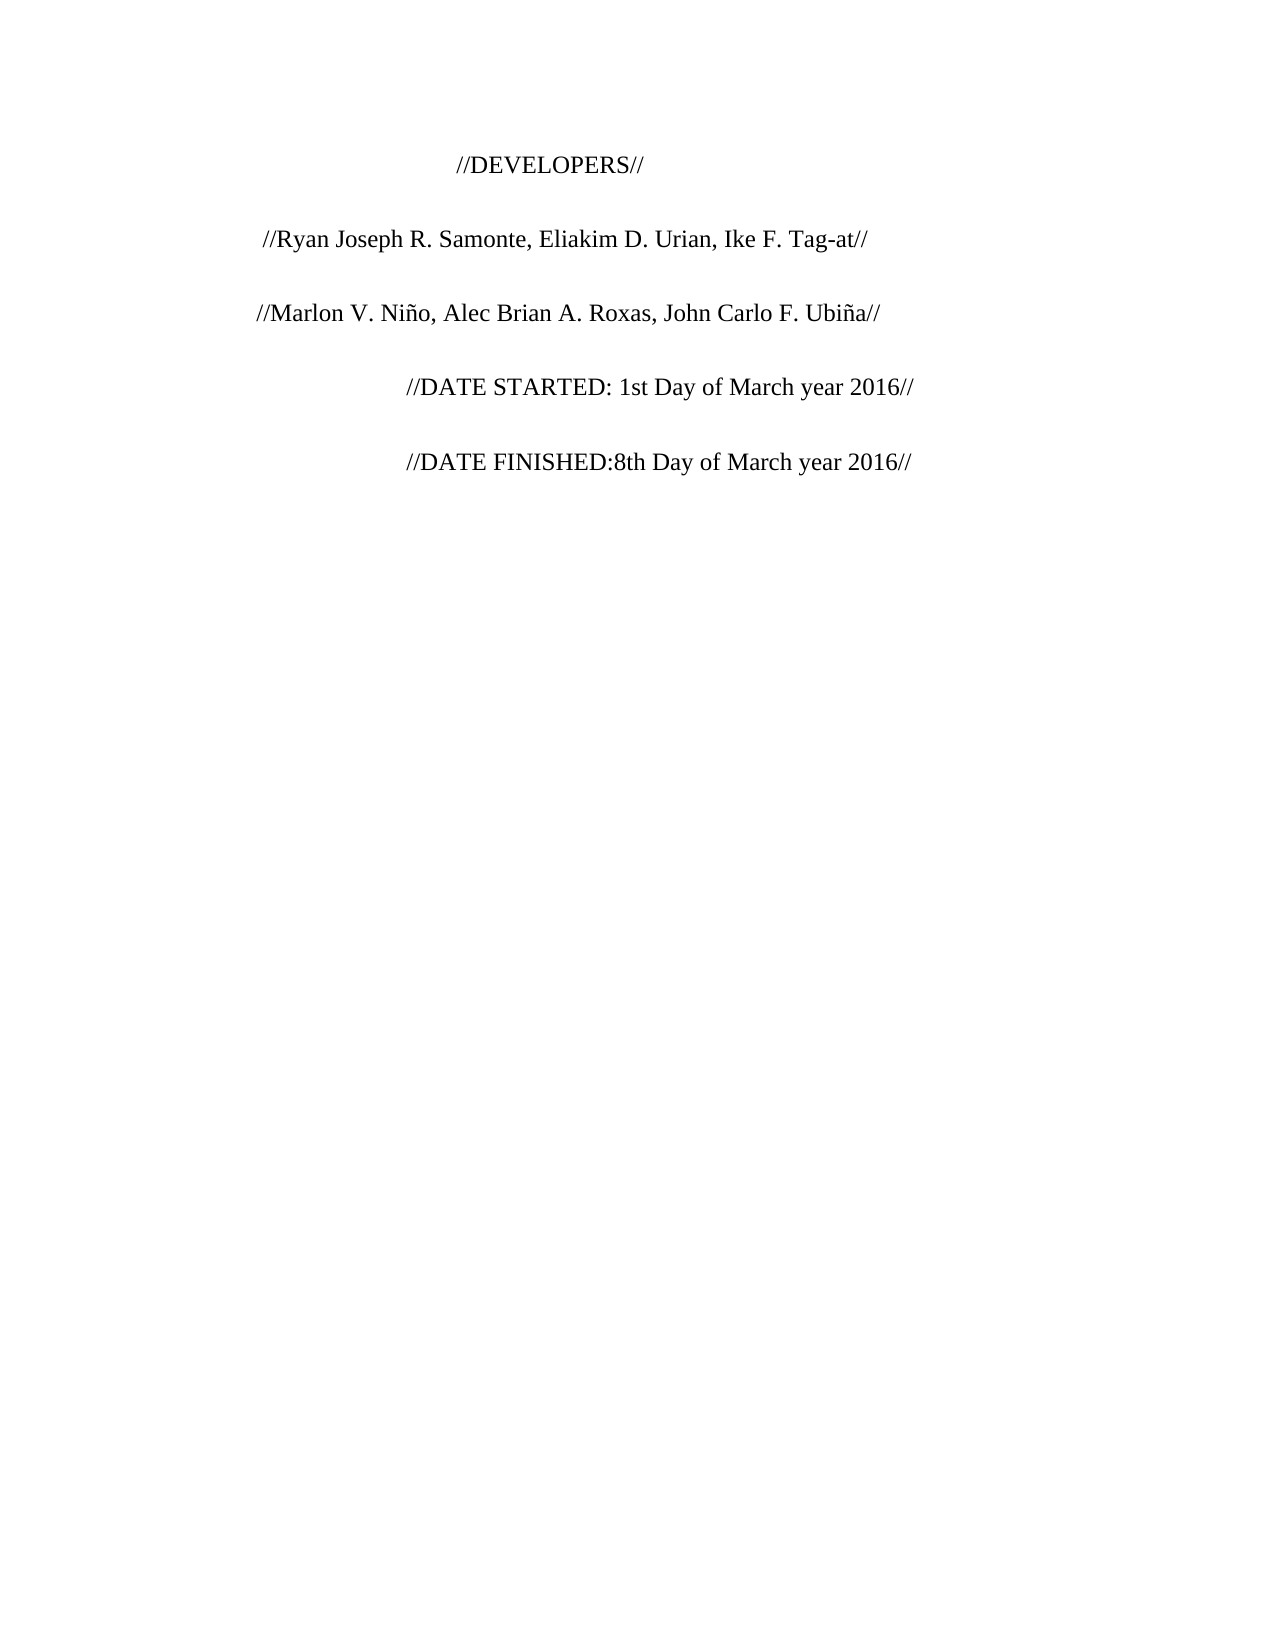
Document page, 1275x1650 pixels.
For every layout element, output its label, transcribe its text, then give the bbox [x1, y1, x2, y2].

text //DATE FINISHED:8th Day of March year 2016// [150, 447, 1125, 475]
text //DEVELOPERS// [150, 150, 1125, 179]
text //Ryan Joseph R. Samonte, Eliakim D. Urian, Ike F. Tag-at// [150, 224, 1125, 253]
text //Marlon V. Niño, Alec Brian A. Roxas, John Carlo F. Ubiña// [150, 298, 1125, 327]
text //DATE STARTED: 1st Day of March year 2016// [150, 372, 1125, 401]
